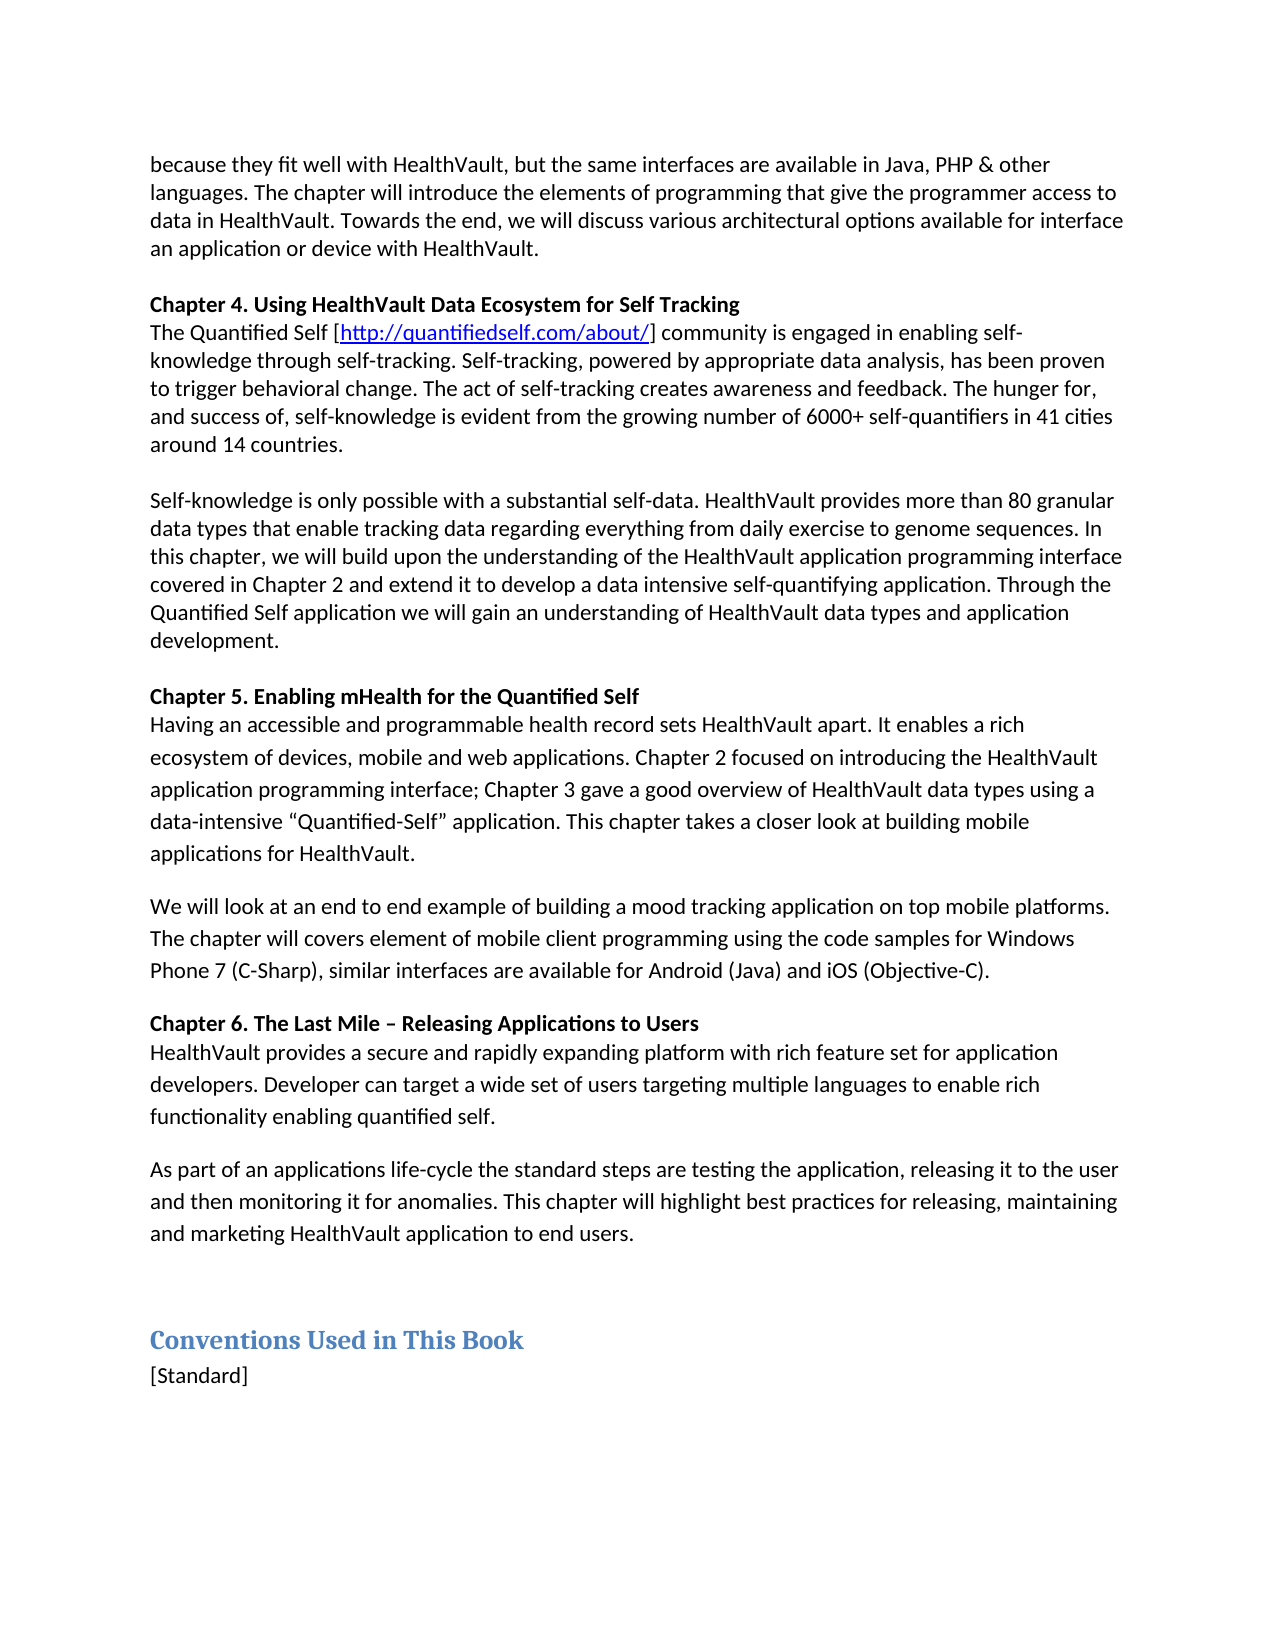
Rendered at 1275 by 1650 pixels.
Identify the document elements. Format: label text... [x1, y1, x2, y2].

text [Standard] [150, 1361, 1125, 1389]
text Having an accessible and programmable health record sets HealthVault apart. It enables a rich ecosystem of devices, mobile and web applications. Chapter 2 focused on introducing the HealthVault application programming interface; Chapter 3 gave a good overview of HealthVault data types using a data-intensive “Quantified-Self” application. This chapter takes a closer look at building mobile applications for HealthVault. [150, 710, 1125, 867]
text Chapter 4. Using HealthVault Data Ecosystem for Self Tracking [150, 290, 1125, 318]
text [150, 150, 1125, 262]
text As part of an applications life-cycle the standard steps are testing the application, releasing it to the user and then monitoring it for anomalies. This chapter will highlight best practices for releasing, maintaining and marketing HealthVault application to end users. [150, 1155, 1125, 1247]
text Self-knowledge is only possible with a substantial self-data. HealthVault provides more than 80 granular data types that enable tracking data regarding everything from daily exercise to genome sequences. In this chapter, we will build upon the understanding of the HealthVault application programming interface covered in Chapter 2 and extend it to develop a data intensive self-quantifying application. Through the Quantified Self application we will gain an understanding of HealthVault data types and application development. [150, 486, 1125, 654]
text The Quantified Self [http://quantifiedself.com/about/] community is engaged in enabling self-knowledge through self-tracking. Self-tracking, powered by appropriate data analysis, has been proven to trigger behavioral change. The act of self-tracking creates awareness and feedback. The hunger for, and success of, self-knowledge is evident from the growing number of 6000+ self-quantifiers in 41 cities around 14 countries. [150, 318, 1125, 458]
text We will look at an end to end example of building a mood tracking application on top mobile platforms. The chapter will covers element of mobile client programming using the code samples for Windows Phone 7 (C-Sharp), similar interfaces are available for Android (Java) and iOS (Objective-C). [150, 892, 1125, 984]
text Chapter 6. The Last Mile – Releasing Applications to Users [150, 1009, 1125, 1038]
subtitle Conventions Used in This Book [150, 1325, 1125, 1357]
text HealthVault provides a secure and rapidly expanding platform with rich feature set for application developers. Developer can target a wide set of users targeting multiple languages to enable rich functionality enabling quantified self. [150, 1038, 1125, 1130]
text Chapter 5. Enabling mHealth for the Quantified Self [150, 682, 1125, 710]
